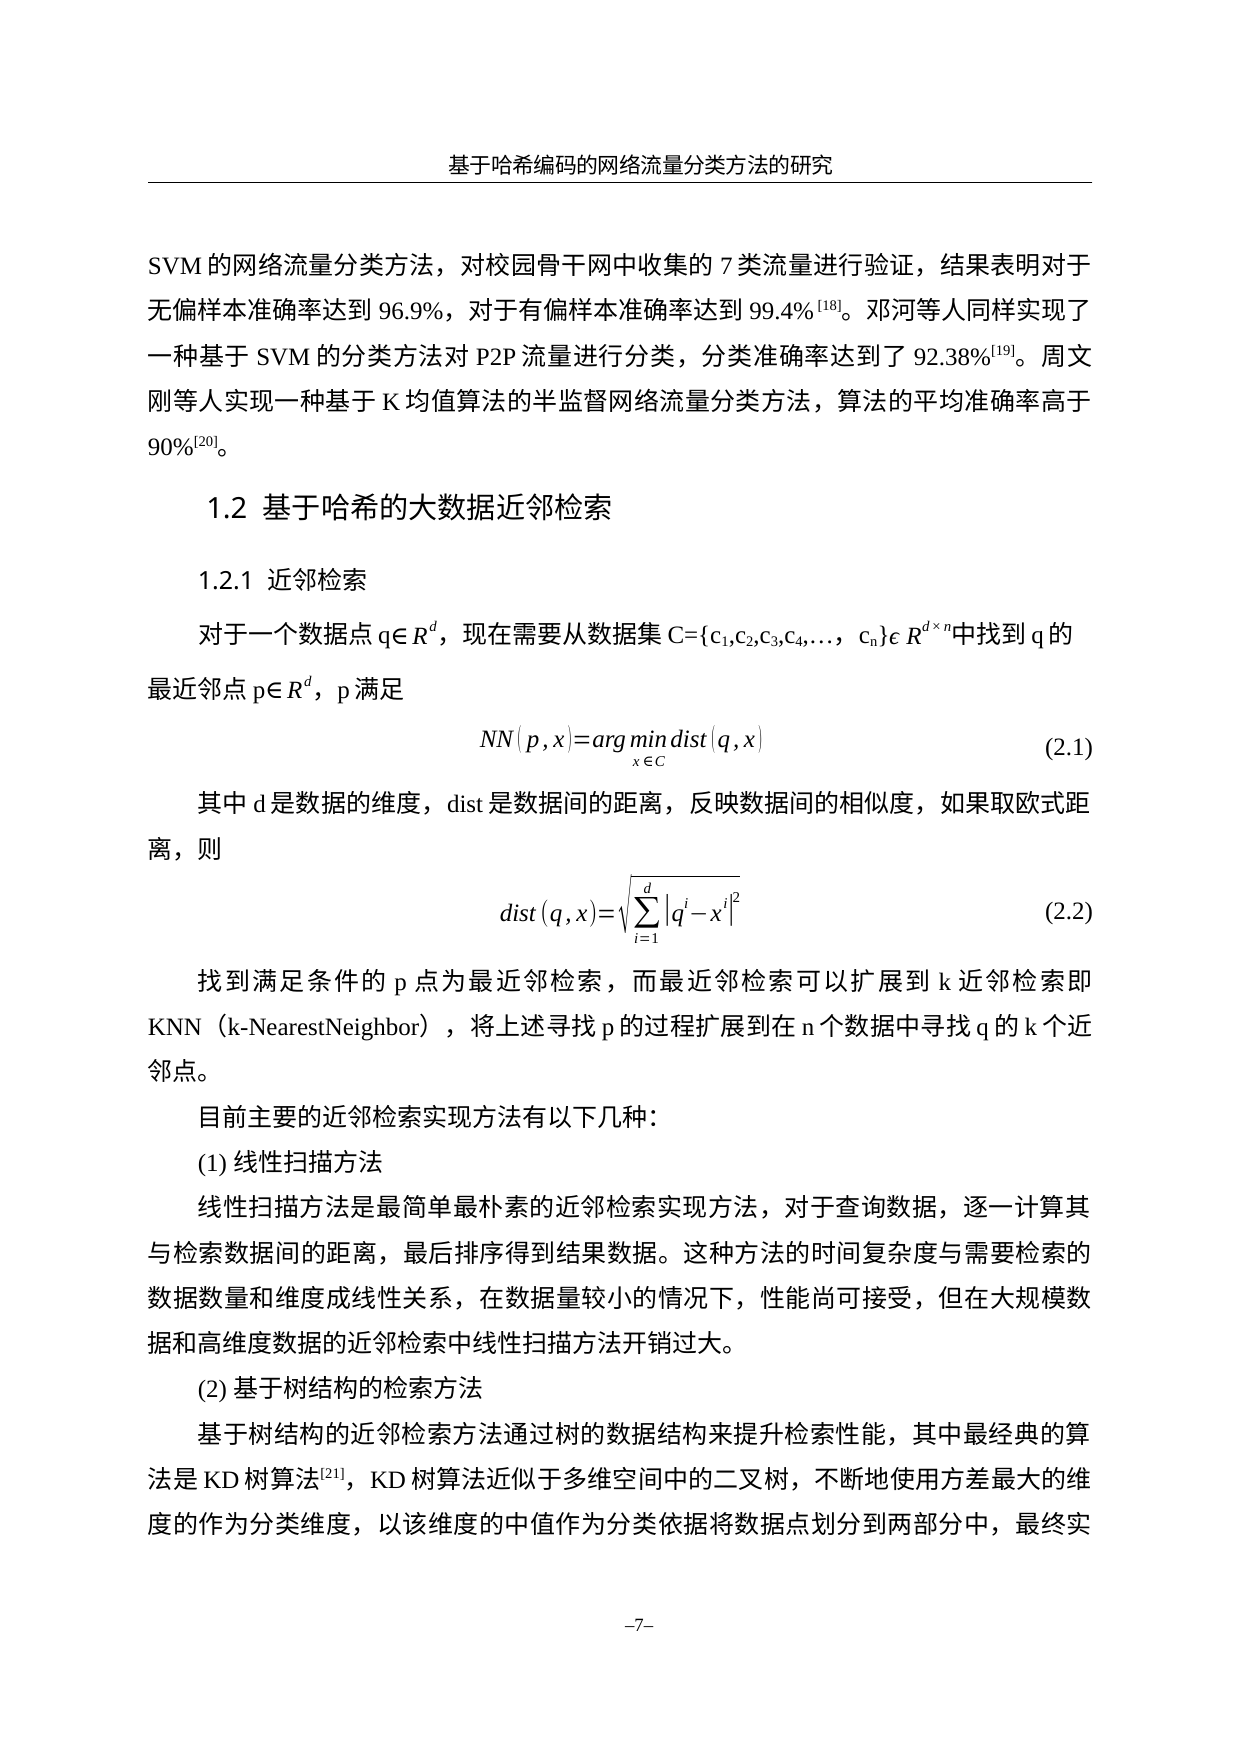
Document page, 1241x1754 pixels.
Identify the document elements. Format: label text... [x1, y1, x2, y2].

text (2) 基于树结构的检索方法 [148, 1369, 1092, 1405]
text (1) 线性扫描方法 [148, 1142, 1092, 1179]
text (2.2) [148, 874, 1092, 947]
subtitle 1.2 基于哈希的大数据近邻检索 [148, 484, 1092, 527]
text 对于一个数据点q，现在需要从数据集C={c1,c2,c3,c4,…，cn}中找到q的最近邻点p，p满足 [148, 615, 1092, 706]
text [148, 246, 1092, 463]
text 其中d是数据的维度，dist是数据间的距离，反映数据间的相似度，如果取欧式距离，则 [148, 784, 1092, 865]
text (2.1) [148, 724, 1092, 769]
text 找到满足条件的p点为最近邻检索，而最近邻检索可以扩展到k近邻检索即KNN（k-NearestNeighbor），将上述寻找p的过程扩展到在n个数据中寻找q的k个近邻点。 [148, 961, 1092, 1088]
subtitle 1.2.1 近邻检索 [148, 561, 1092, 597]
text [148, 1414, 1092, 1541]
text 目前主要的近邻检索实现方法有以下几种： [148, 1097, 1092, 1133]
text 线性扫描方法是最简单最朴素的近邻检索实现方法，对于查询数据，逐一计算其与检索数据间的距离，最后排序得到结果数据。这种方法的时间复杂度与需要检索的数据数量和维度成线性关系，在数据量较小的情况下，性能尚可接受，但在大规模数据和高维度数据的近邻检索中线性扫描方法开销过大。 [148, 1188, 1092, 1360]
